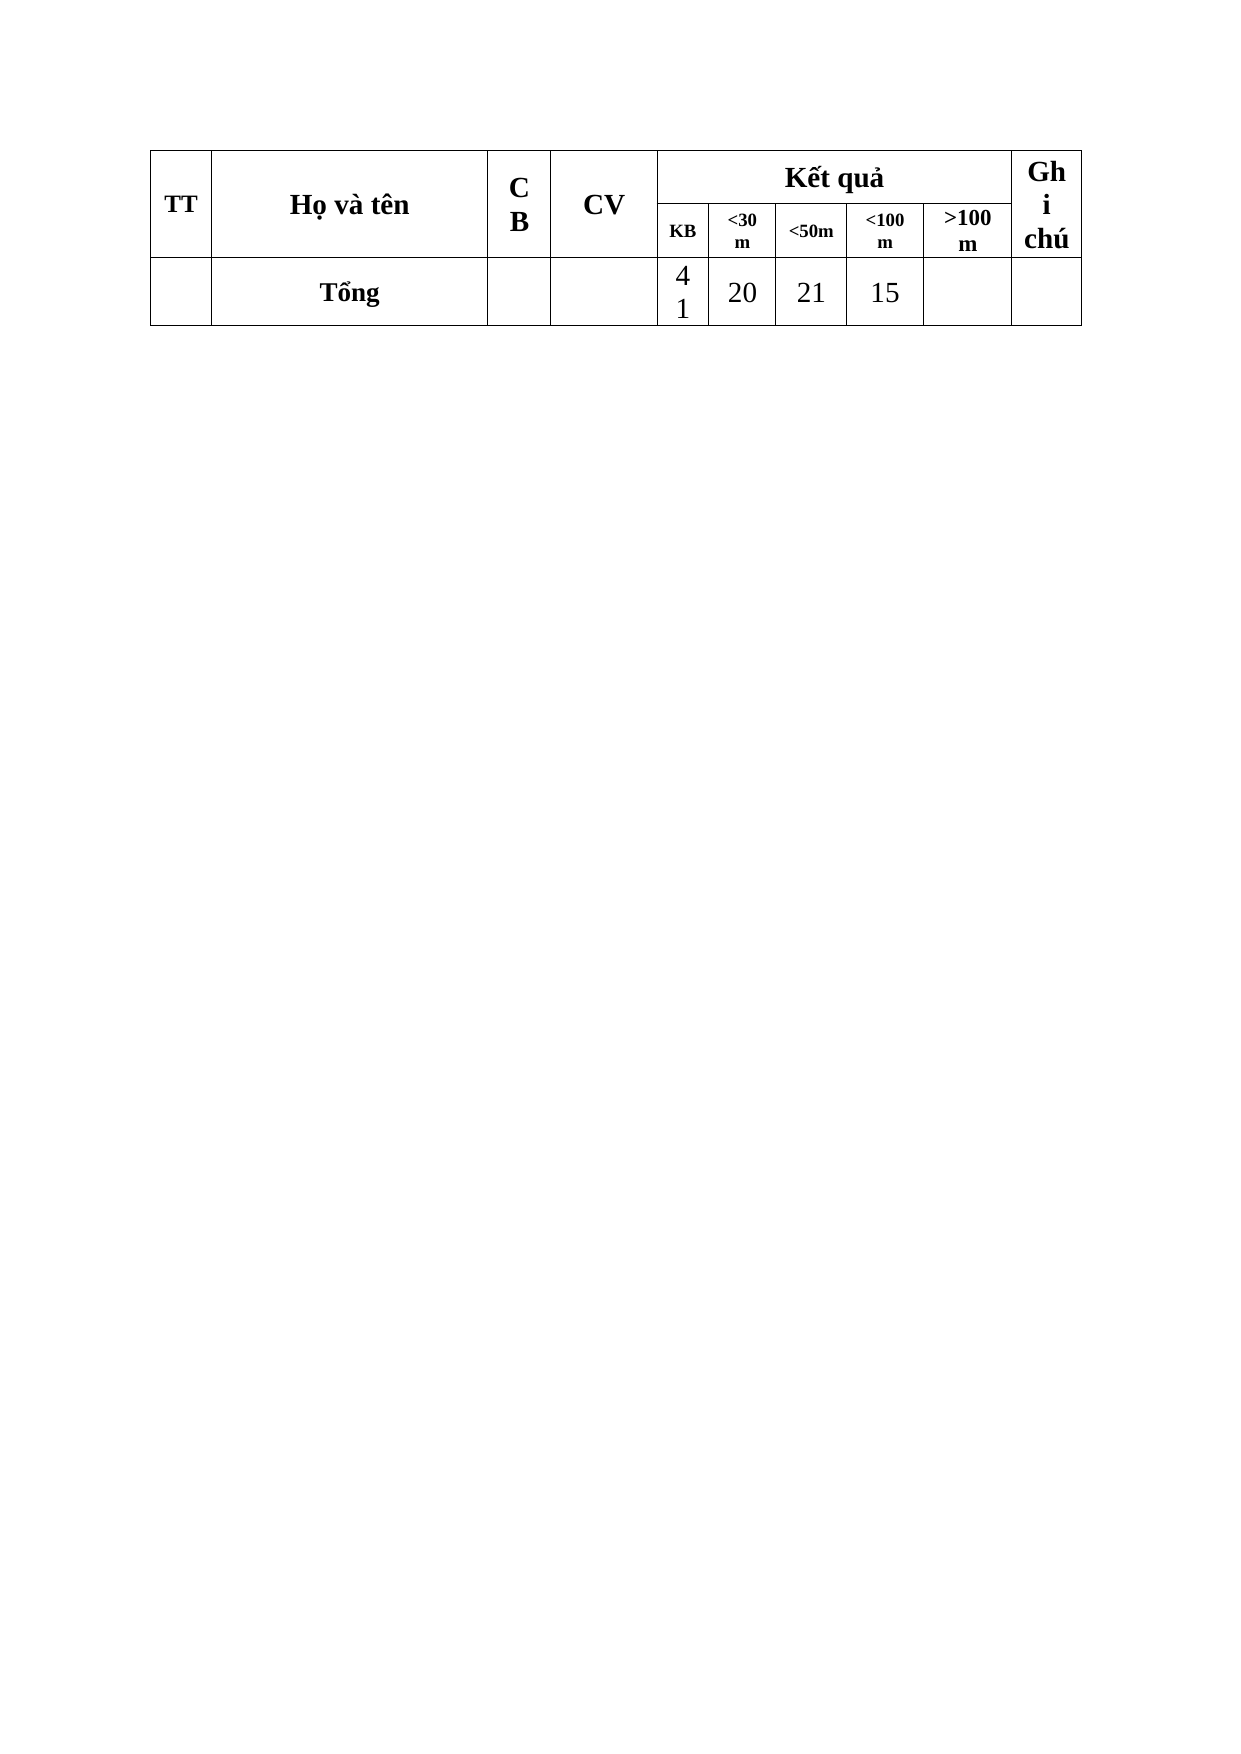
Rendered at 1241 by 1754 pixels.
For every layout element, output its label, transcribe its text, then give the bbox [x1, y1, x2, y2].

table_header CB [488, 151, 550, 257]
table_header Họ và tên [212, 151, 487, 257]
table_cell [551, 258, 657, 325]
table_header CV [551, 151, 657, 257]
table_cell [1012, 258, 1081, 325]
table_header Kết quả [658, 151, 1011, 203]
table_cell 21 [776, 258, 846, 325]
table_cell [151, 258, 211, 325]
table_cell 41 [658, 258, 708, 325]
table_cell >100m [924, 204, 1011, 257]
table_cell [924, 258, 1011, 325]
table_cell 15 [847, 258, 923, 325]
table_cell <100m [847, 204, 923, 257]
table_cell [488, 258, 550, 325]
table_header Ghi chú [1012, 151, 1081, 257]
table_header TT [151, 151, 211, 257]
table_cell <50m [776, 204, 846, 257]
table_cell 20 [709, 258, 775, 325]
table_cell KB [658, 204, 708, 257]
table_cell <30m [709, 204, 775, 257]
table_cell Tổng [212, 258, 487, 325]
